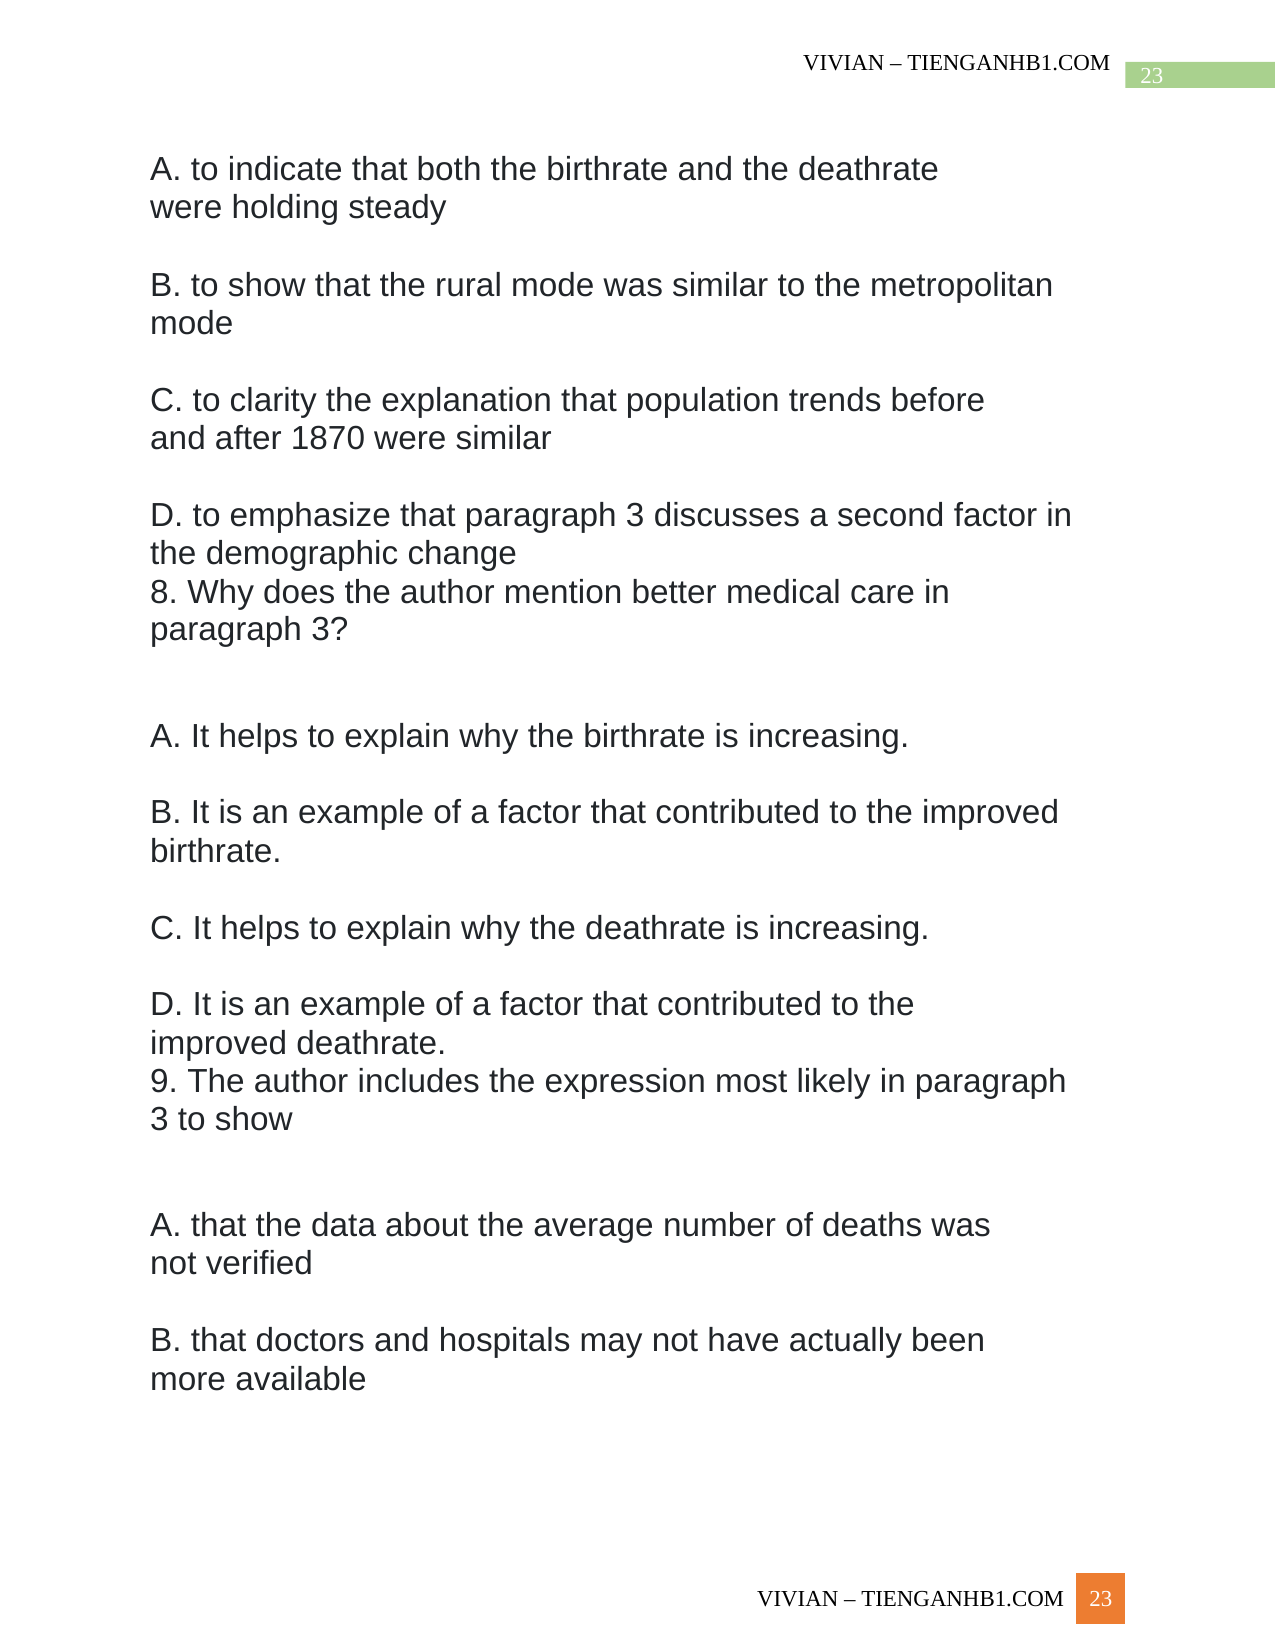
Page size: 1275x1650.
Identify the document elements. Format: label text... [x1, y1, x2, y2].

list The author includes the expression most likely in paragraph 3 to show [150, 1062, 1094, 1137]
text C. to clarity the explanation that population trends before and after 1870 were similar [150, 381, 1050, 456]
list Why does the author mention better medical care in paragraph 3? [150, 573, 1110, 648]
text D. It is an example of a factor that contributed to the improved deathrate. [150, 986, 1060, 1061]
text A. that the data about the average number of deaths was not verified [150, 1207, 1046, 1282]
text C. It helps to explain why the deathrate is increasing. [150, 908, 1125, 946]
text A. It helps to explain why the birthrate is increasing. [150, 716, 1125, 754]
text B. It is an example of a factor that contributed to the improved birthrate. [150, 794, 1060, 869]
text D. to emphasize that paragraph 3 discusses a second factor in the demographic change [150, 496, 1073, 572]
text A. to indicate that both the birthrate and the deathrate were holding steady [150, 151, 1021, 226]
text B. to show that the rural mode was similar to the metropolitan mode [150, 266, 1054, 341]
text B. that doctors and hospitals may not have actually been more available [150, 1322, 1071, 1397]
